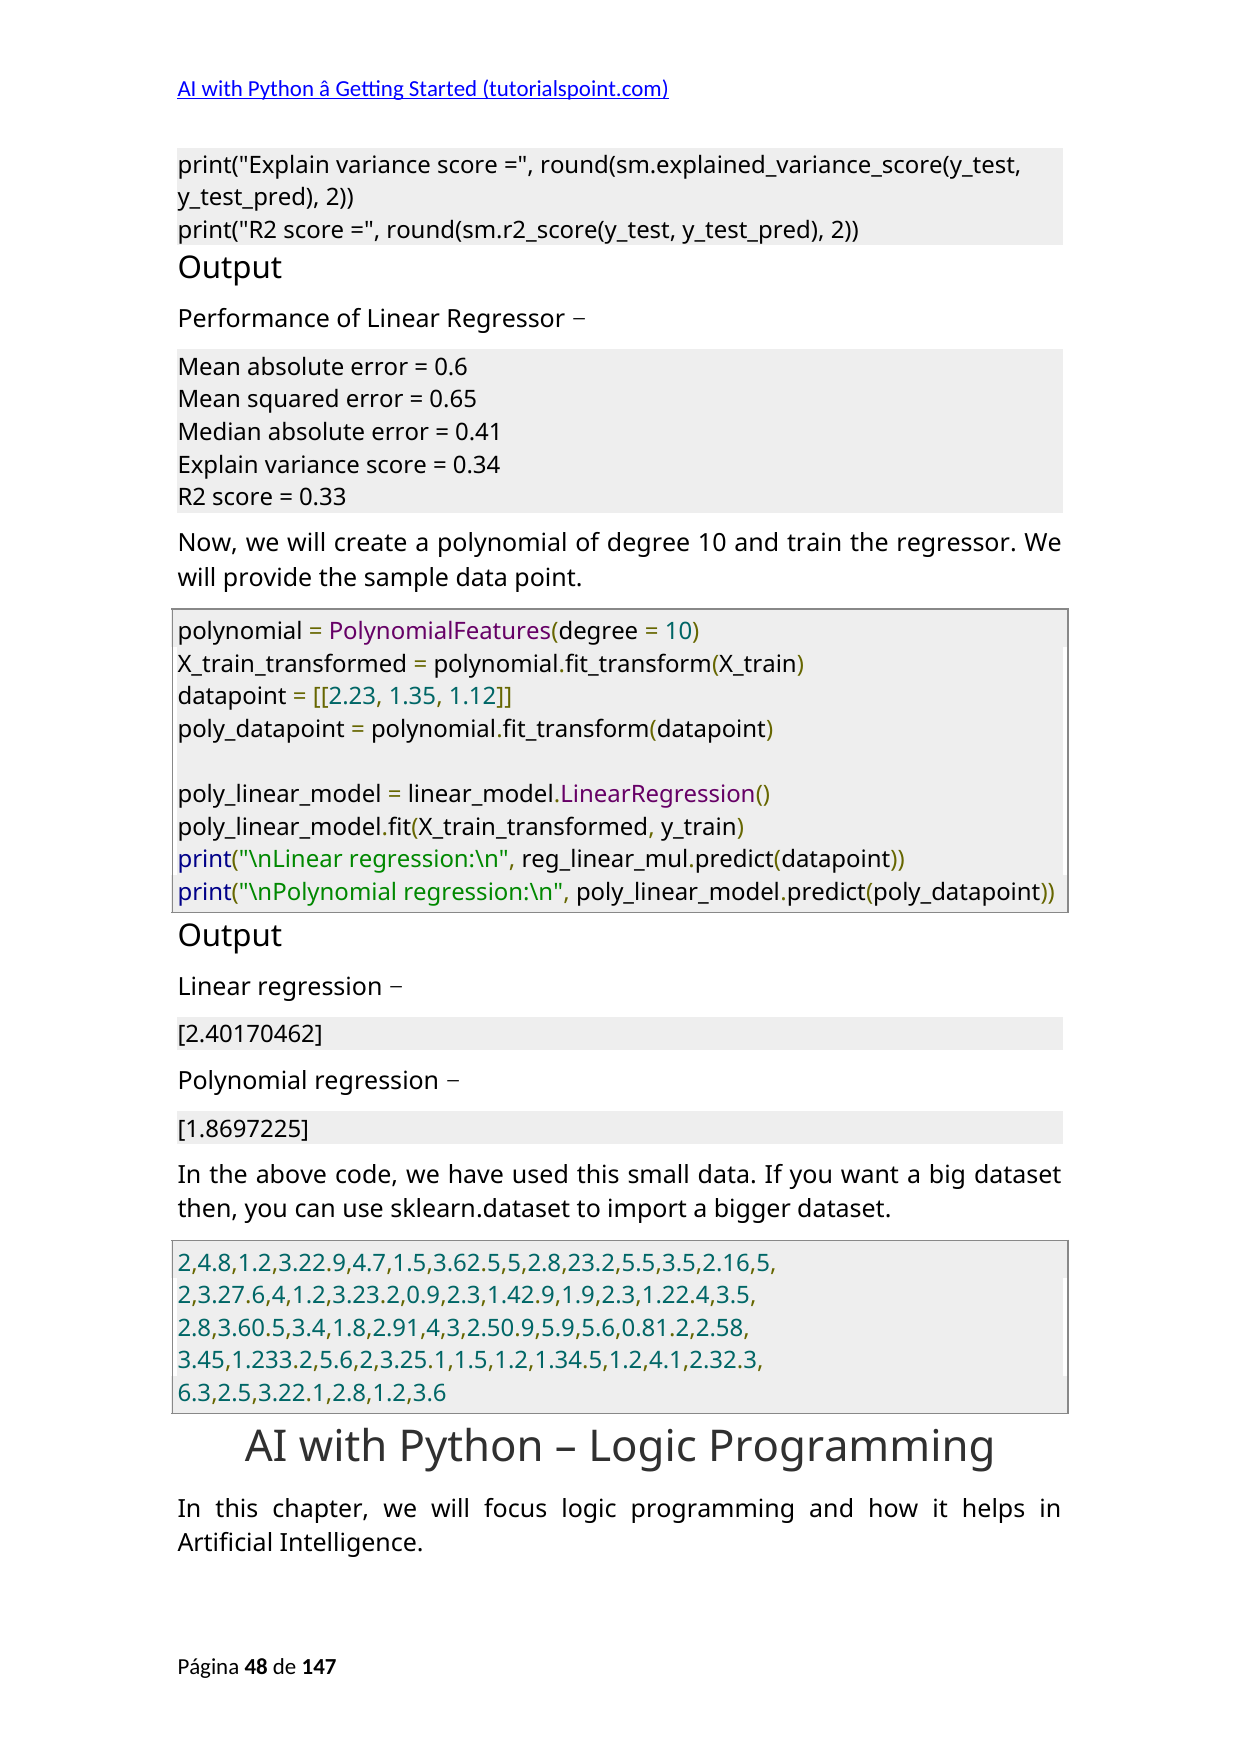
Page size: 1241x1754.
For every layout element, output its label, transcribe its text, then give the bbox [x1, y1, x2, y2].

text Mean squared error = 0.65 [177, 382, 1063, 415]
text Median absolute error = 0.41 [177, 415, 1063, 447]
text Performance of Linear Regressor − [177, 301, 1063, 334]
text datapoint = [[2.23, 1.35, 1.12]] [177, 679, 1063, 712]
subtitle Output [177, 245, 1063, 288]
text In the above code, we have used this small data. If you want a big dataset then, you can use sklearn.dataset to import a bigger dataset. [177, 1157, 1063, 1225]
text polynomial = PolynomialFeatures(degree = 10) [173, 610, 1067, 647]
text Explain variance score = 0.34 [177, 447, 1063, 480]
text poly_datapoint = polynomial.fit_transform(datapoint) [177, 712, 1063, 744]
text In this chapter, we will focus logic programming and how it helps in Artificial Intelligence. [177, 1491, 1063, 1559]
text 3.45,1.233.2,5.6,2,3.25.1,1.5,1.2,1.34.5,1.2,4.1,2.32.3, [177, 1343, 1063, 1370]
text [2.40170462] [177, 1017, 1063, 1050]
text poly_linear_model = linear_model.LinearRegression() [177, 777, 1063, 809]
text 2,3.27.6,4,1.2,3.23.2,0.9,2.3,1.42.9,1.9,2.3,1.22.4,3.5, [177, 1278, 1063, 1311]
text Linear regression − [177, 968, 1063, 1002]
text print("\nPolynomial regression:\n", poly_linear_model.predict(poly_datapoint)) [173, 869, 1067, 912]
subtitle AI with Python – Logic Programming [177, 1414, 1063, 1474]
text 6.3,2.5,3.22.1,2.8,1.2,3.6 [173, 1370, 1067, 1413]
text print("R2 score =", round(sm.r2_score(y_test, y_test_pred), 2)) [177, 213, 1063, 245]
text Mean absolute error = 0.6 [177, 349, 1063, 382]
text Polynomial regression − [177, 1062, 1063, 1096]
text X_train_transformed = polynomial.fit_transform(X_train) [177, 647, 1063, 679]
text print("\nLinear regression:\n", reg_linear_mul.predict(datapoint)) [177, 842, 1063, 869]
text print("Explain variance score =", round(sm.explained_variance_score(y_test, y_test_pred), 2)) [177, 148, 1063, 213]
text [1.8697225] [177, 1111, 1063, 1144]
text poly_linear_model.fit(X_train_transformed, y_train) [177, 809, 1063, 842]
text 2.8,3.60.5,3.4,1.8,2.91,4,3,2.50.9,5.9,5.6,0.81.2,2.58, [177, 1311, 1063, 1343]
text 2,4.8,1.2,3.22.9,4.7,1.5,3.62.5,5,2.8,23.2,5.5,3.5,2.16,5, [173, 1241, 1067, 1278]
text Now, we will create a polynomial of degree 10 and train the regressor. We will provide the sample data point. [177, 525, 1063, 593]
text R2 score = 0.33 [177, 480, 1063, 513]
subtitle Output [177, 913, 1063, 956]
